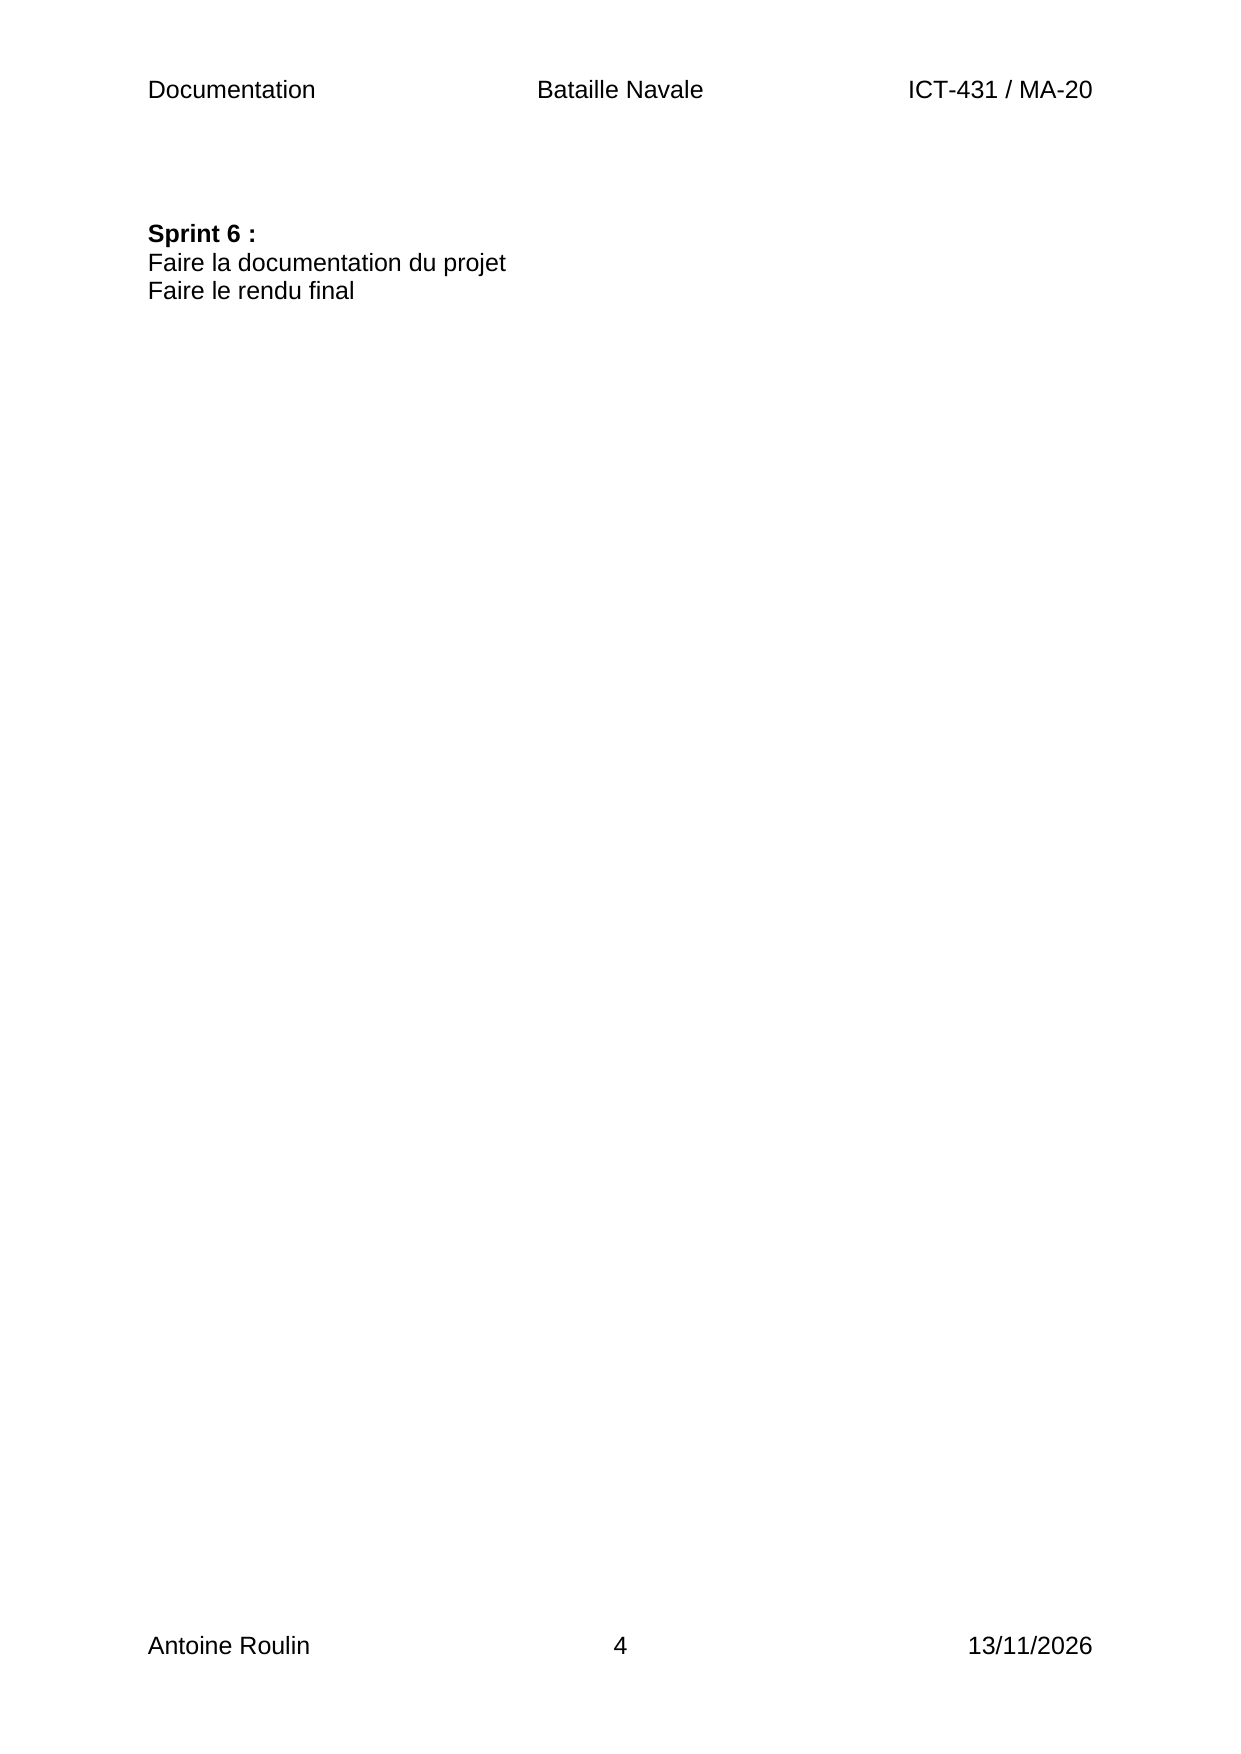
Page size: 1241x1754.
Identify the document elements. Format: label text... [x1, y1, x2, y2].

text Sprint 6 : [148, 219, 1092, 247]
text Faire la documentation du projet [148, 247, 1092, 276]
text Faire le rendu final [148, 276, 1092, 305]
